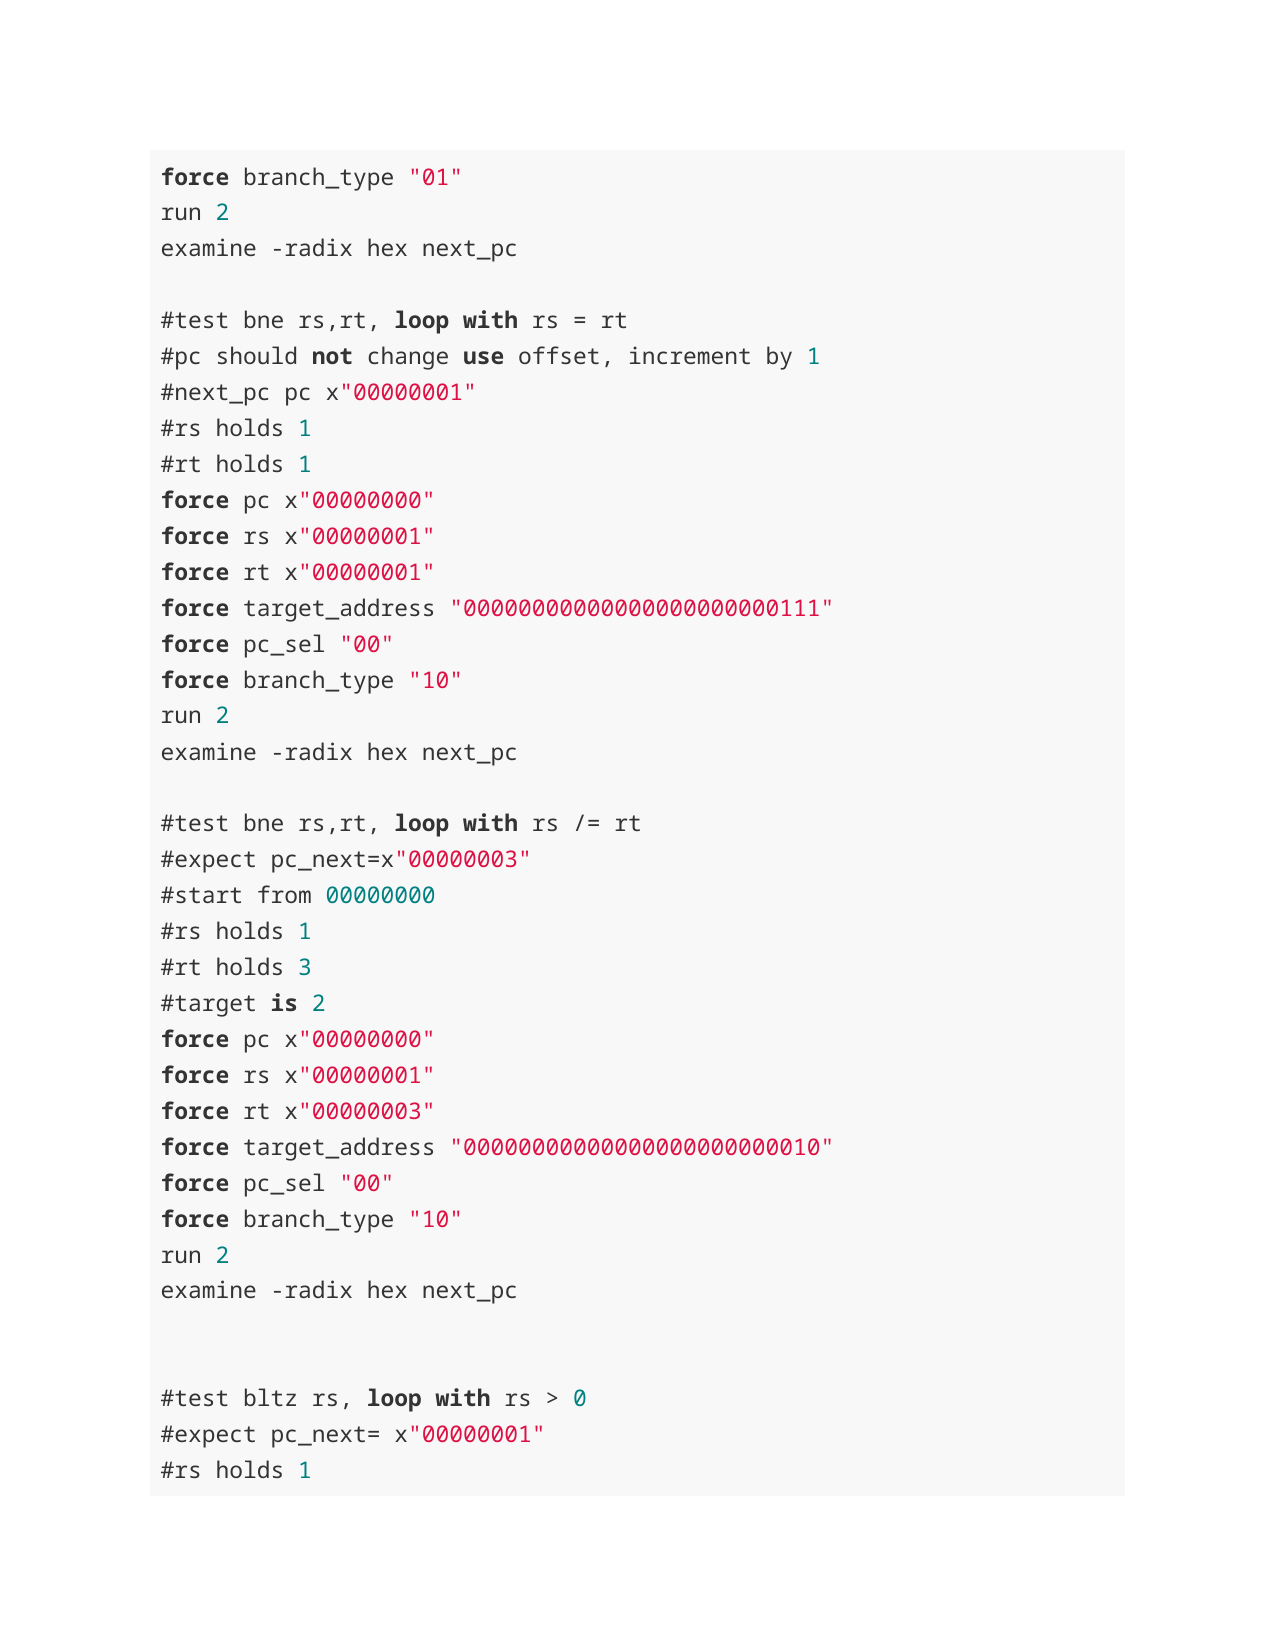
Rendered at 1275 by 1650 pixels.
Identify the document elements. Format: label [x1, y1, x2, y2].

table_header [150, 150, 1125, 1496]
